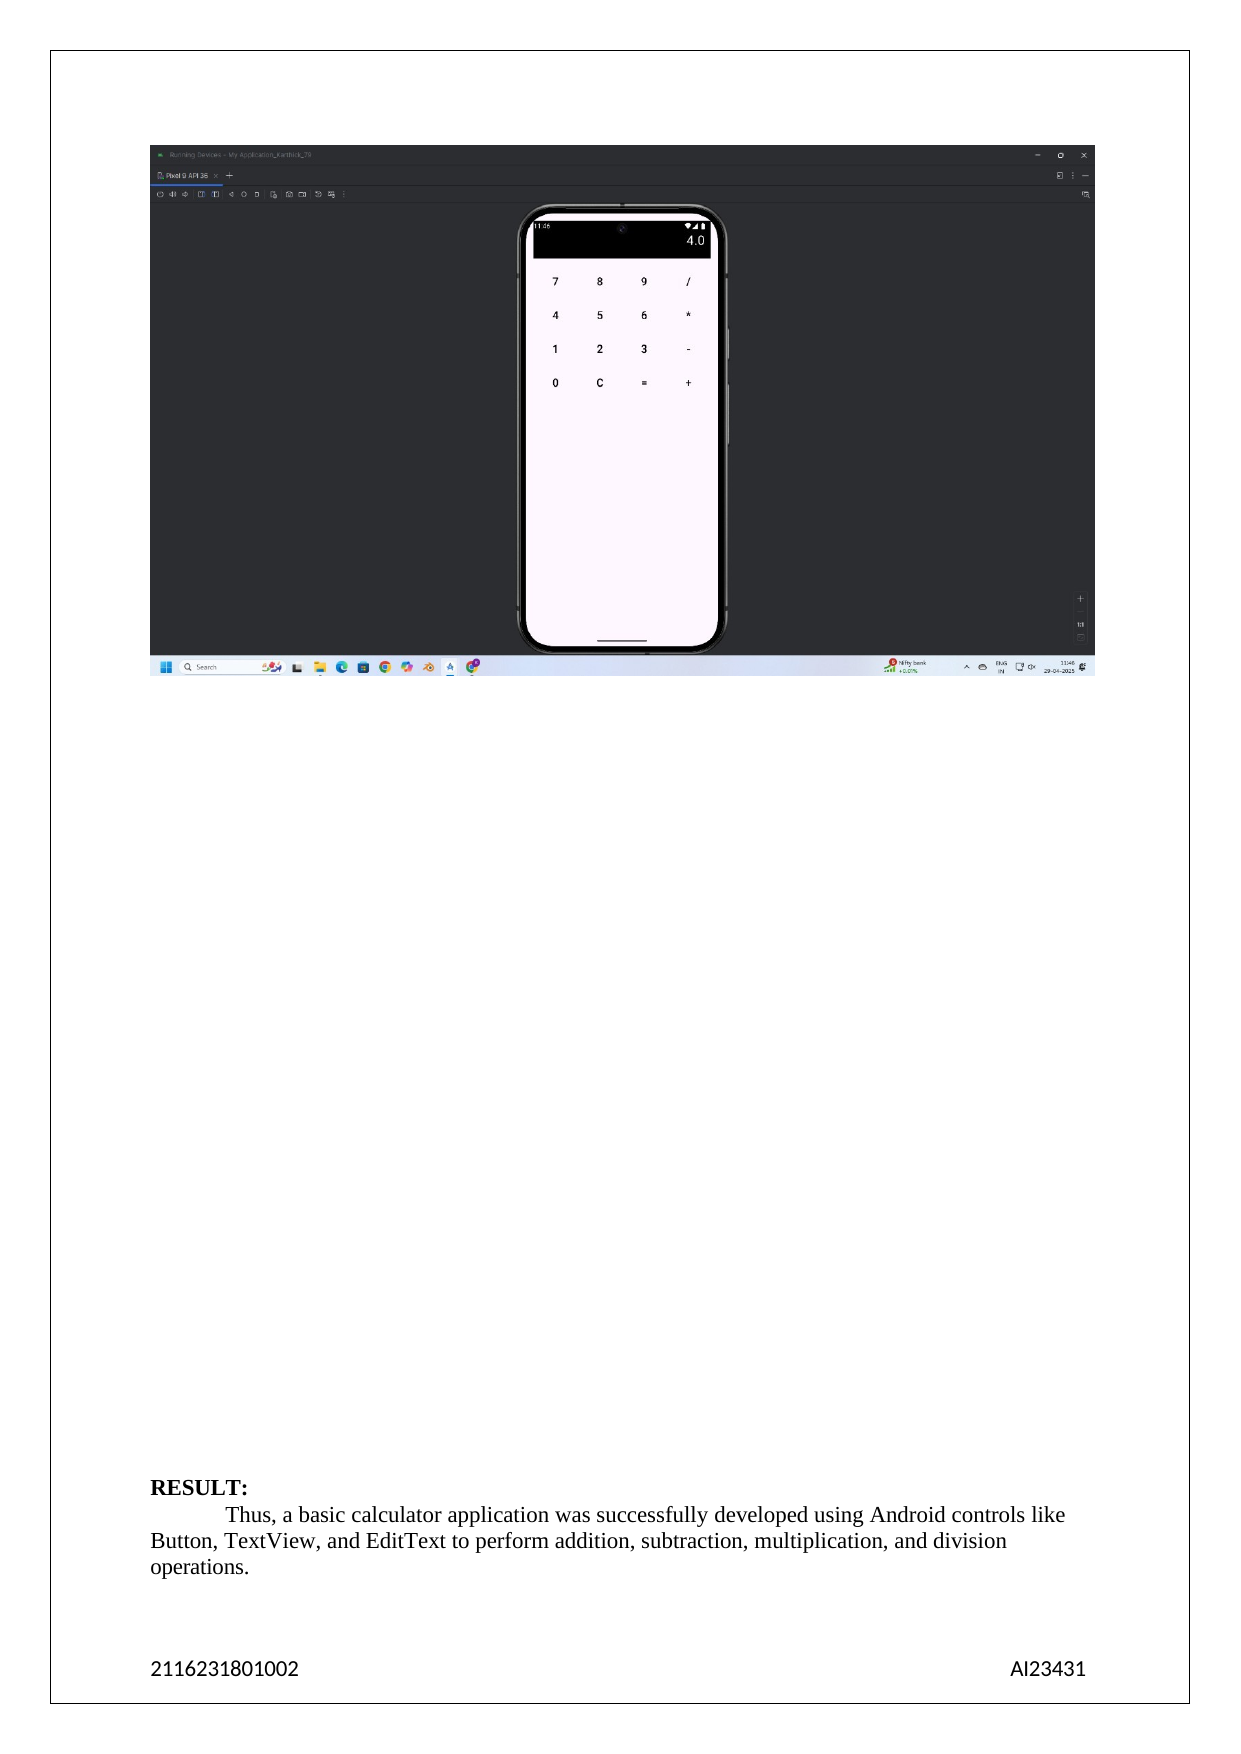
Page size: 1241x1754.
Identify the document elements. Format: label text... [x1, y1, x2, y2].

picture [150, 145, 1095, 676]
text Thus, a basic calculator application was successfully developed using Android controls like Button, TextView, and EditText to perform addition, subtraction, multiplication, and division operations. [150, 1501, 1104, 1580]
text RESULT: [150, 1474, 1166, 1501]
